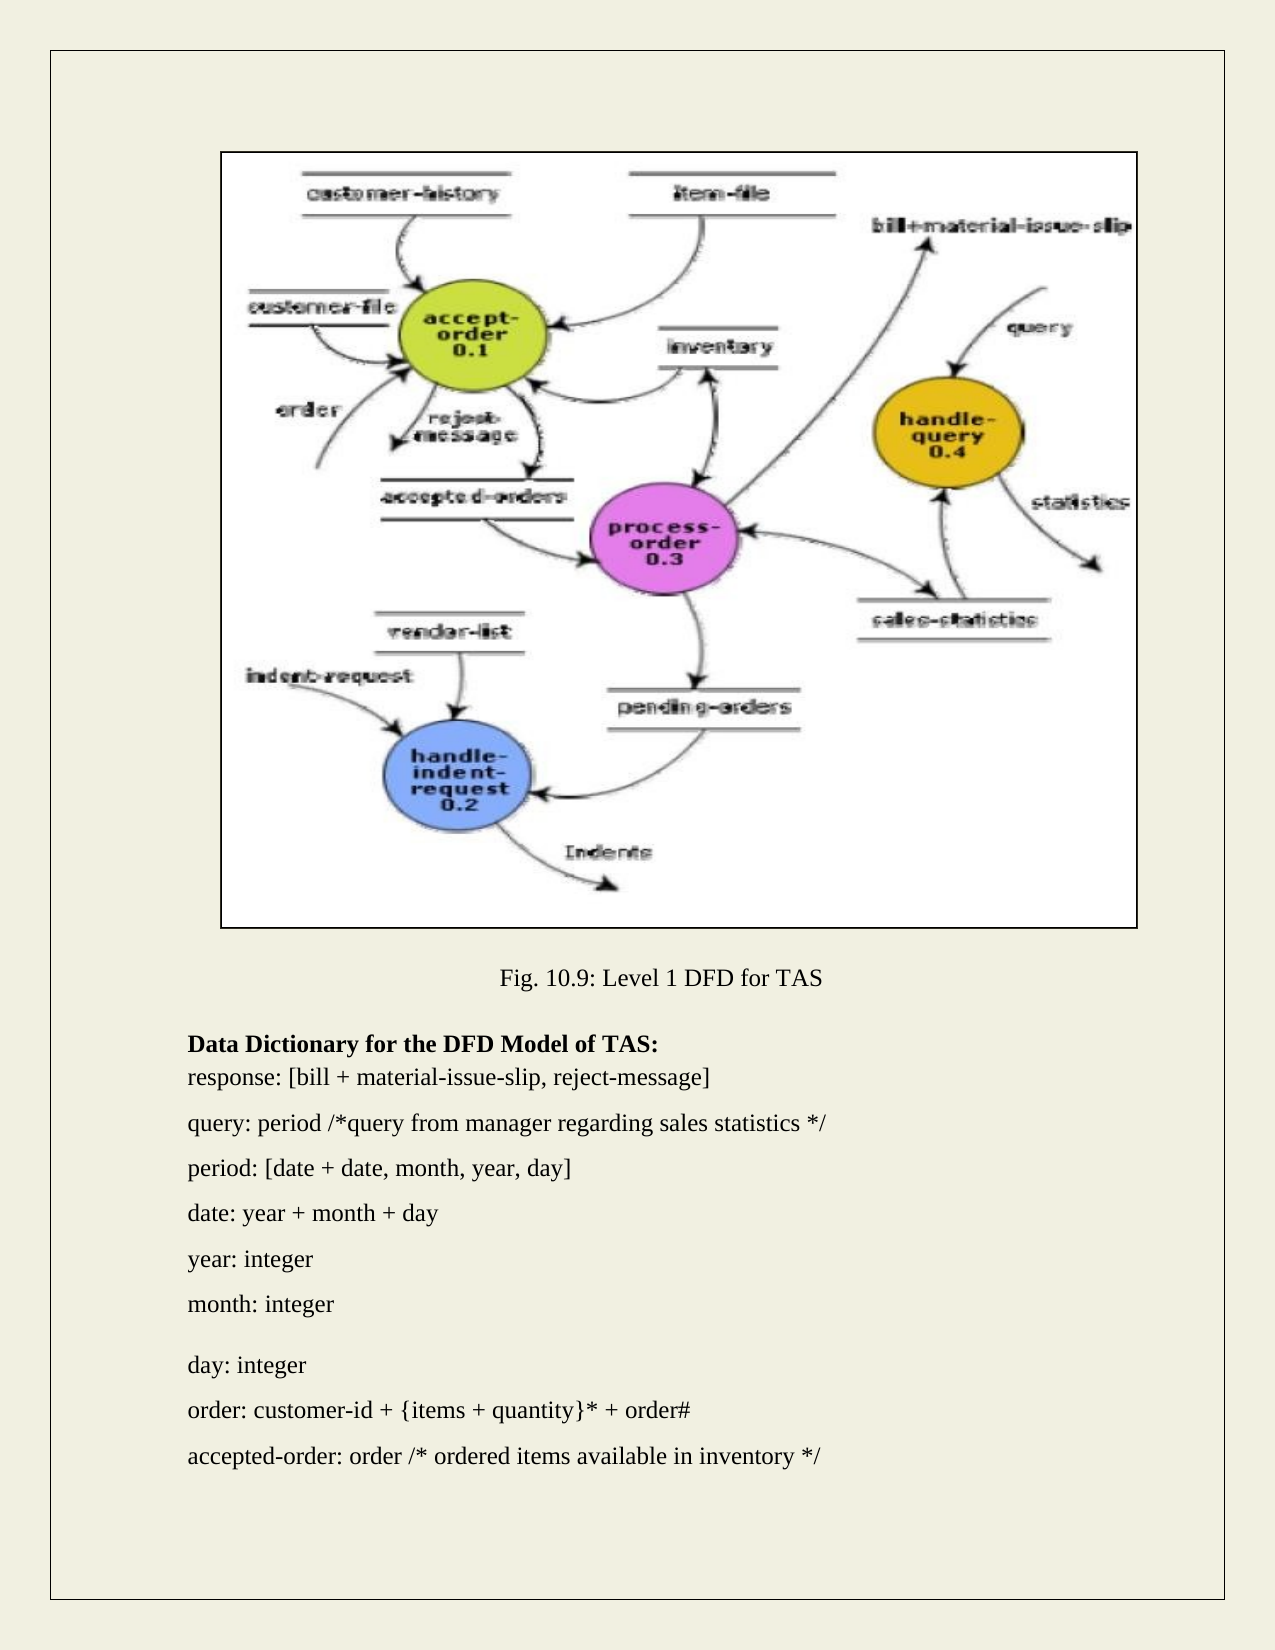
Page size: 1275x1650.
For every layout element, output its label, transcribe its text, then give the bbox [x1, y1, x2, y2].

text response: [bill + material-issue-slip, reject-message] [187, 1062, 1162, 1091]
text month: integer [187, 1289, 1162, 1318]
text date: year + month + day year: integer [187, 1198, 441, 1273]
picture [222, 153, 1136, 927]
subtitle Data Dictionary for the DFD Model of TAS: [187, 1029, 1162, 1058]
text day: integer [187, 1350, 1162, 1379]
text query: period /*query from manager regarding sales statistics */ period: [date + date, month, year, day] [187, 1108, 895, 1182]
text Fig. 10.9: Level 1 DFD for TAS [499, 963, 1162, 992]
text order: customer-id + {items + quantity}* + order# [187, 1396, 1162, 1424]
text accepted-order: order /* ordered items available in inventory */ [187, 1441, 1162, 1470]
